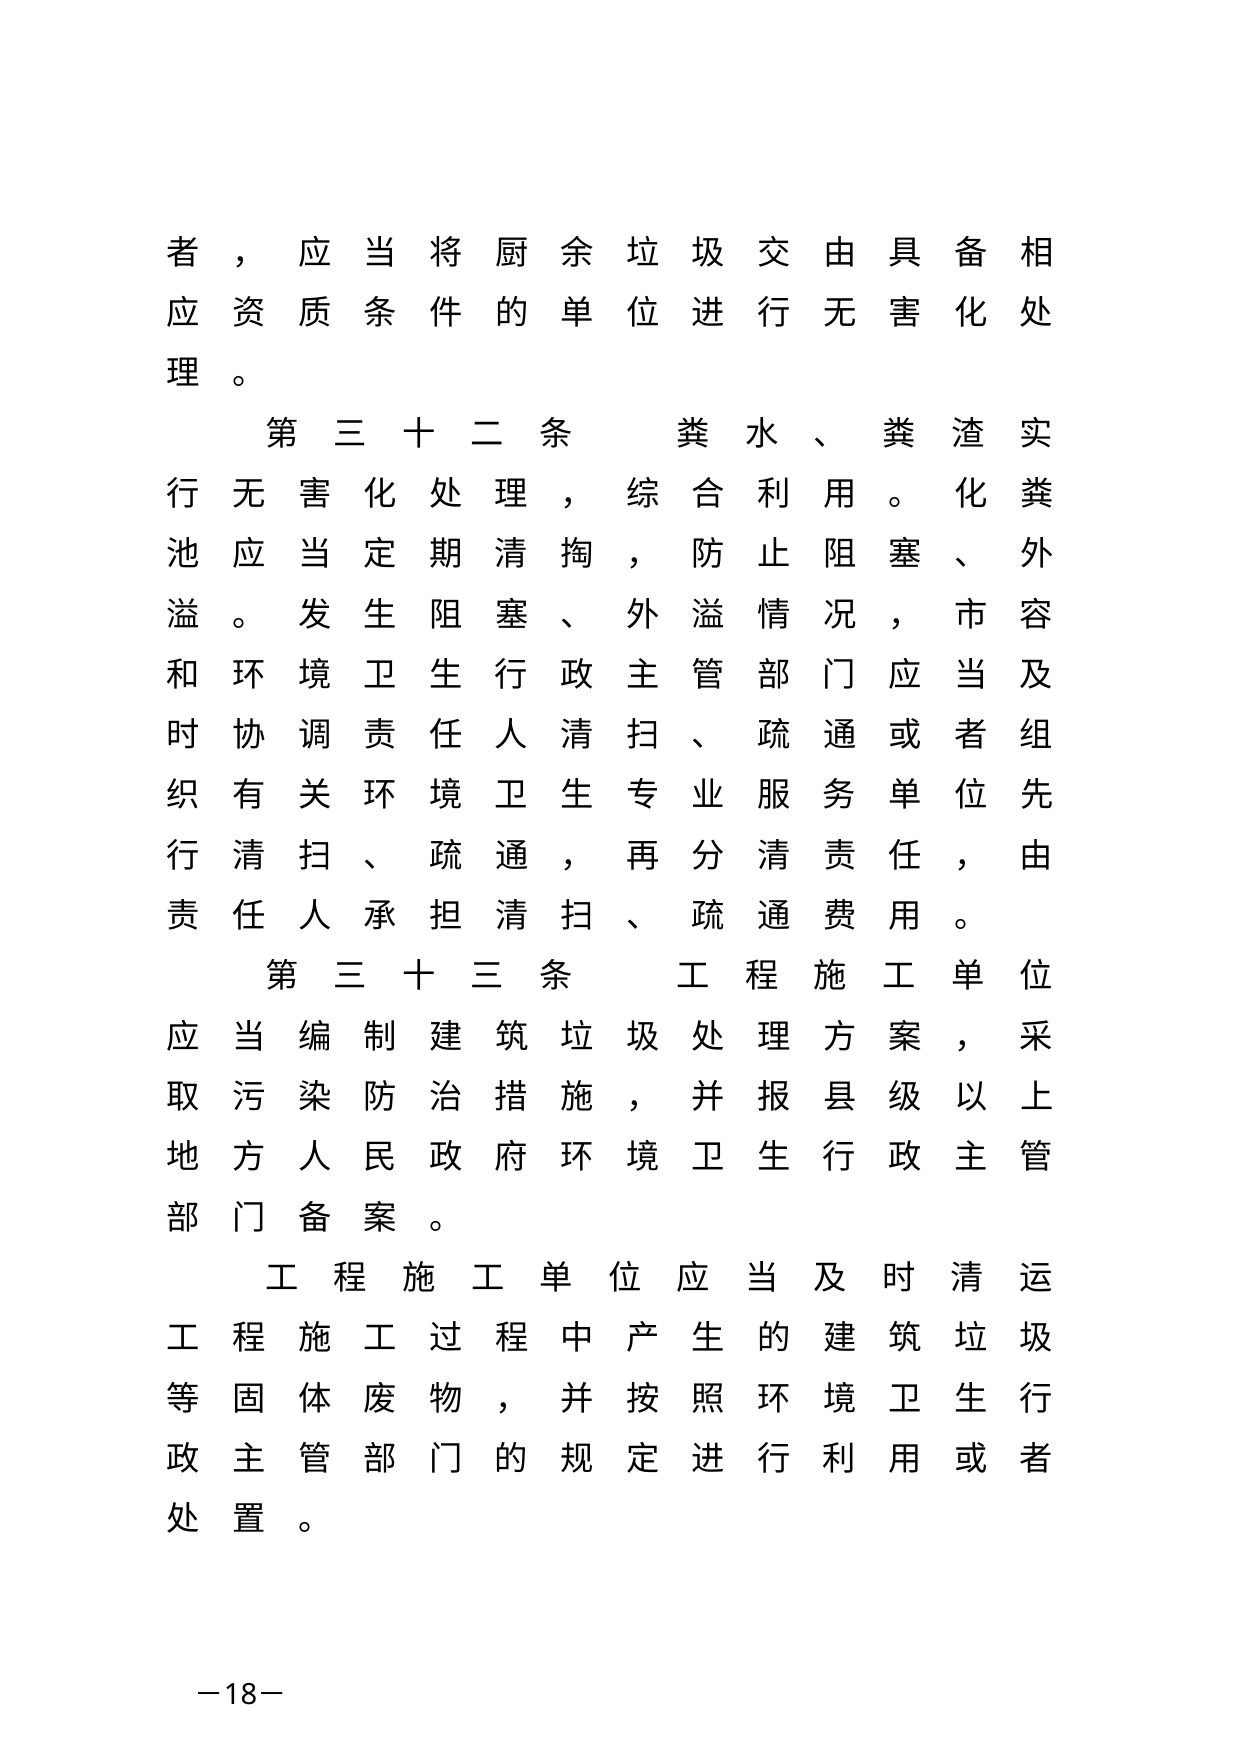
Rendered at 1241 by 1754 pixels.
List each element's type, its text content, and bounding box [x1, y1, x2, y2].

text 第三十二条 粪水、粪渣实行无害化处理，综合利用。化粪池应当定期清掏，防止阻塞、外溢。发生阻塞、外溢情况，市容和环境卫生行政主管部门应当及时协调责任人清扫、疏通或者组织有关环境卫生专业服务单位先行清扫、疏通，再分清责任，由责任人承担清扫、疏通费用。 [167, 400, 1085, 943]
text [167, 219, 1085, 400]
text 工程施工单位应当及时清运工程施工过程中产生的建筑垃圾等固体废物，并按照环境卫生行政主管部门的规定进行利用或者处置。 [167, 1245, 1085, 1546]
text 第三十三条 工程施工单位应当编制建筑垃圾处理方案，采取污染防治措施，并报县级以上地方人民政府环境卫生行政主管部门备案。 [167, 943, 1085, 1245]
